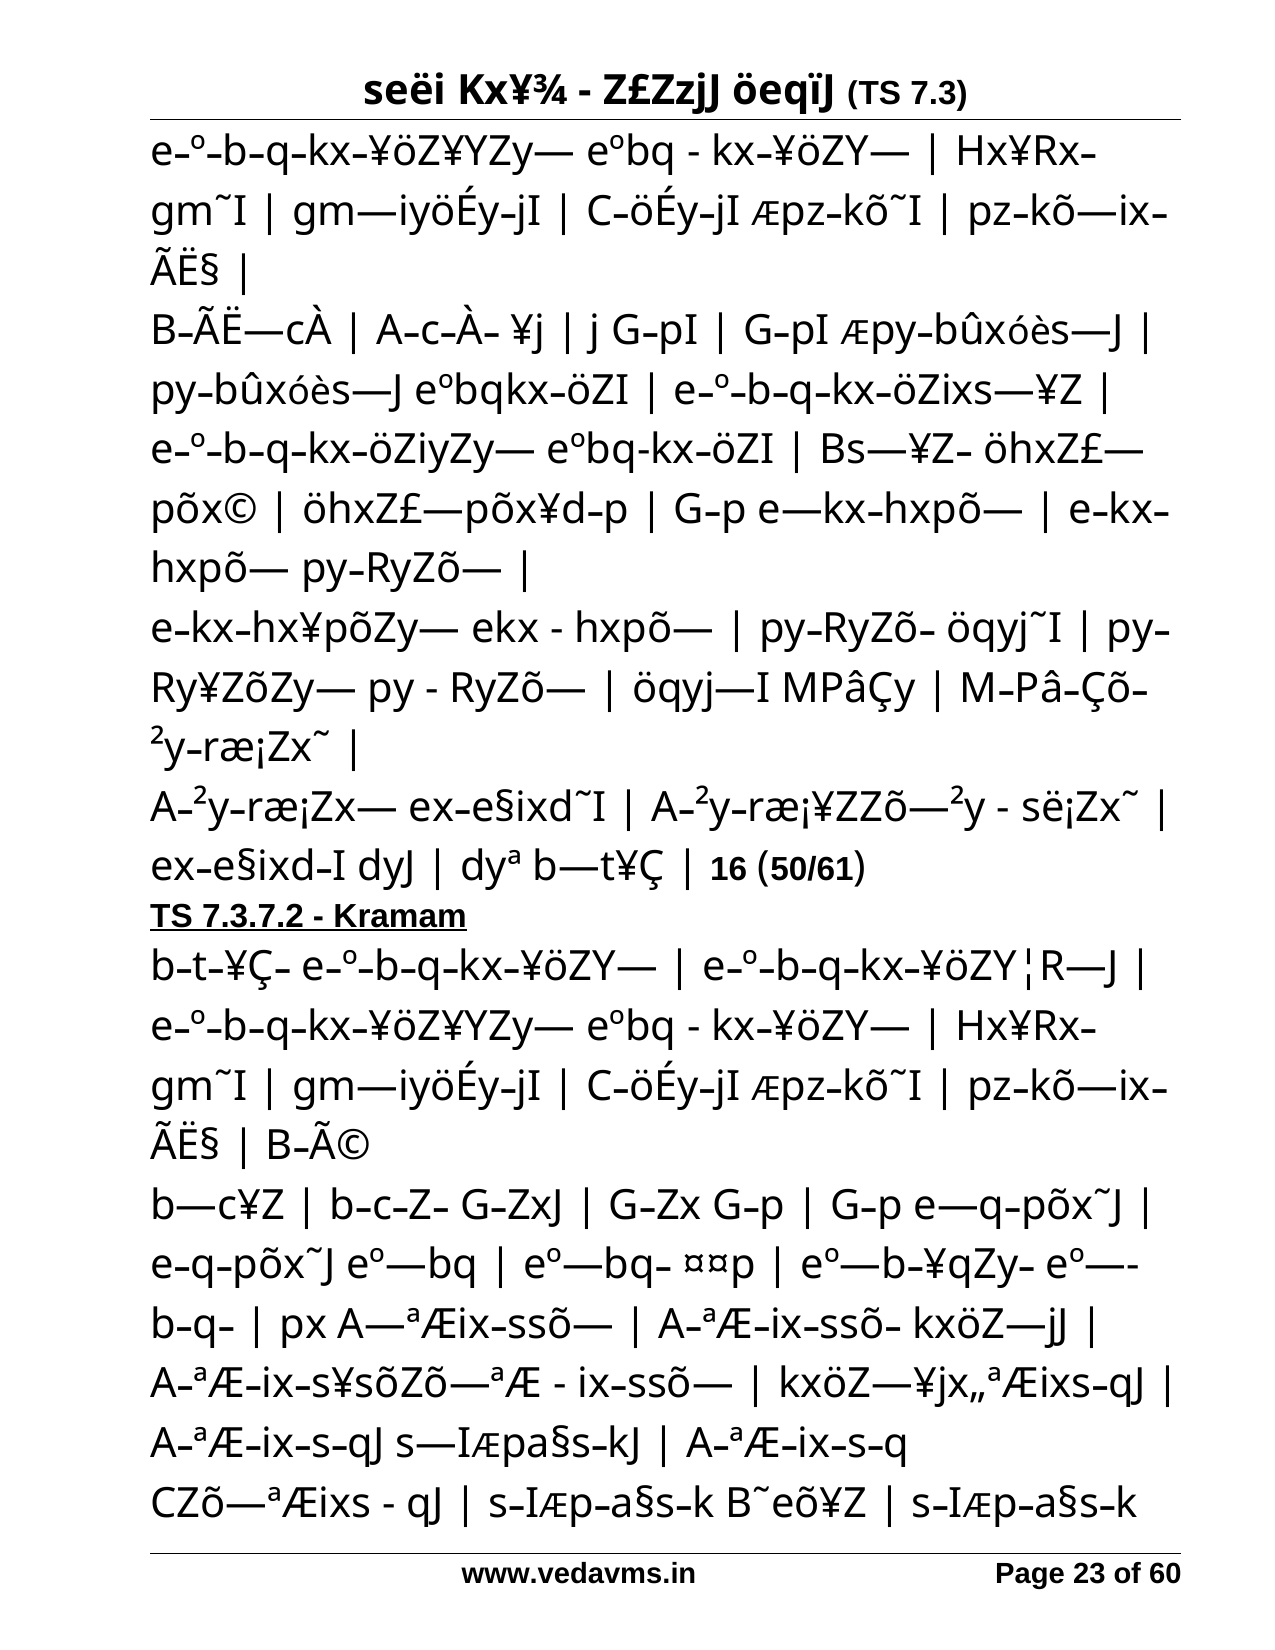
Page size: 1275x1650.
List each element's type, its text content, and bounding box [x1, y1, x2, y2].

text e–º–b–q–kx–¥öZ¥YZy— eºbq - kx–¥öZY— | Hx¥Rx– gm˜I | gm—iyöÉy–jI | C–öÉy–jI Æpz–kõ˜I | pz–kõ—ix–ÃË§ | B–Ã© [150, 996, 1181, 1172]
text b–t–¥Ç– e–º–b–q–kx–¥öZY— | e–º–b–q–kx–¥öZY¦R—J | [150, 936, 1181, 993]
text A–ªÆ–ix–s¥sõZõ—ªÆ - ix–ssõ— | kxöZ—¥jx„ªÆixs–qJ | A–ªÆ–ix–s–qJ s—IÆpa§s–kJ | A–ªÆ–ix–s–q [150, 1353, 1181, 1469]
text e–º–b–q–kx–öZiyZy— eºbq-kx–öZI | Bs—¥Z– öhxZ£—põx© | öhxZ£—põx¥d–p | G–p e—kx–hxpõ— | e–kx–hxpõ— py–RyZõ— | [150, 419, 1181, 595]
text TS 7.3.7.2 - Kramam [150, 896, 1150, 934]
text e–q–põx˜J eº—bq | eº—bq– ¤¤p | eº—b–¥qZy– eº—-b–q– | px A—ªÆix–ssõ— | A–ªÆ–ix–ssõ– kxöZ—jJ | [150, 1234, 1181, 1350]
text b—c¥Z | b–c–Z– G–ZxJ | G–Zx G–p | G–p e—q–põx˜J | [150, 1174, 1181, 1231]
text e–kx–hx¥põZy— ekx - hxpõ— | py–RyZõ– öqyj˜I | py–Ry¥ZõZy— py - RyZõ— | öqyj—I MPâÇy | M–Pâ–Çõ–²y–ræ¡Zx˜ | [150, 598, 1181, 774]
text A–²y–ræ¡Zx— ex–e§ixd˜I | A–²y–ræ¡¥ZZõ—²y - së¡Zx˜ | [150, 777, 1181, 833]
text ex–e§ixd–I dyJ | dyª b—t¥Ç | 16 (50/61) [150, 836, 1181, 893]
text CZõ—ªÆixs - qJ | s–IÆp–a§s–k B˜eõ¥Z | s–IÆp–a§s–k CZy— sI - p–a§s–kJ | B–eõ–¥Z– s–IÆp–a§s–kI | [150, 1472, 1181, 1529]
text e–º–b–q–kx–¥öZ¥YZy— eºbq - kx–¥öZY— | Hx¥Rx– gm˜I | gm—iyöÉy–jI | C–öÉy–jI Æpz–kõ˜I | pz–kõ—ix–ÃË§ | [150, 121, 1181, 297]
text B–ÃË—cÀ | A–c–À– ¥j | j G–pI | G–pI Æpy–bûxóès—J | py–bûxóès—J eºbqkx–öZI | e–º–b–q–kx–öZixs—¥Z | [150, 300, 1181, 416]
